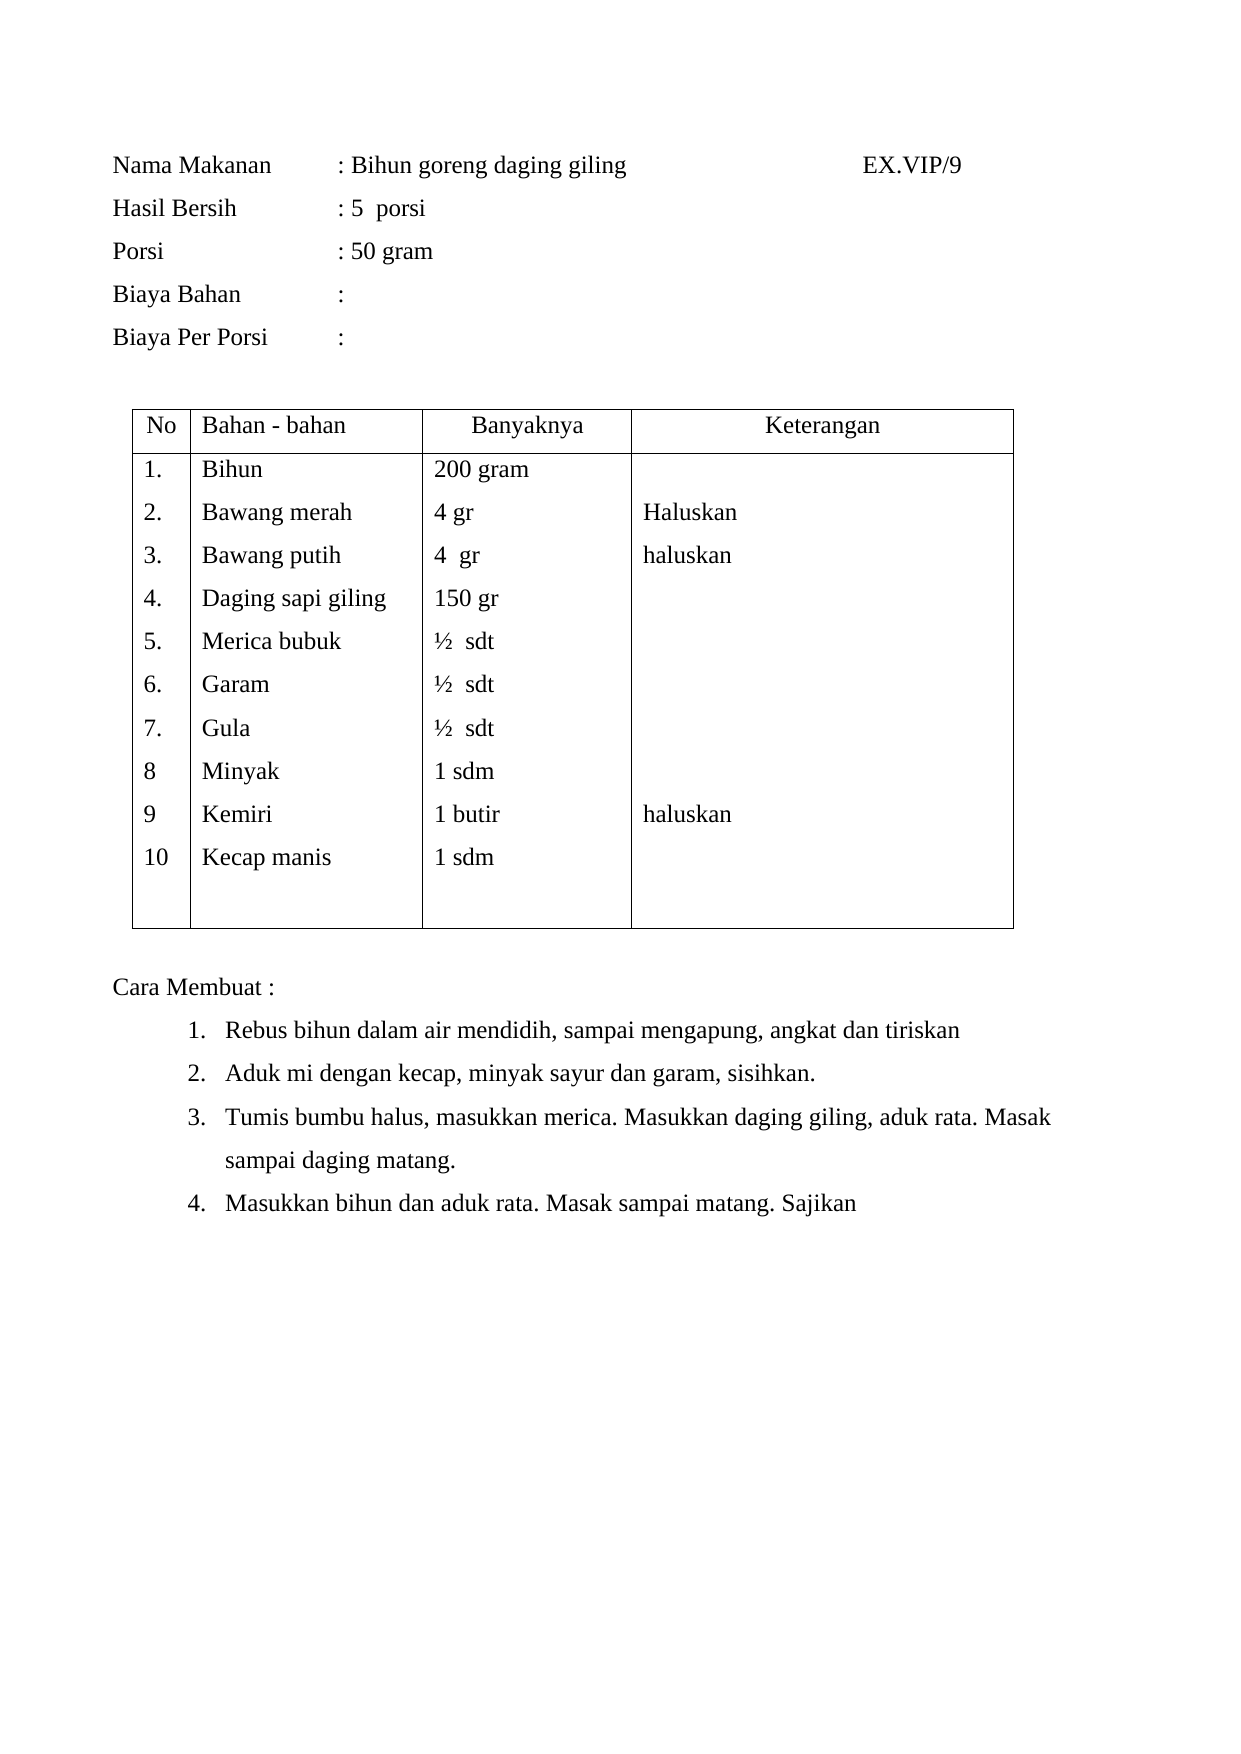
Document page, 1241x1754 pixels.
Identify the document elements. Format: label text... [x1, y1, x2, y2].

text Biaya Bahan : [112, 279, 1128, 308]
table_cell 1. 2. 3. 4. 5. 6. 7. 8 9 10 [133, 454, 190, 928]
text Cara Membuat : [112, 972, 1128, 1001]
table_header Keterangan [632, 410, 1013, 453]
table_cell Bihun Bawang merah Bawang putih Daging sapi giling Merica bubuk Garam Gula Minyak Kemiri Kecap manis [191, 454, 422, 928]
table_cell 200 gram 4 gr 4 gr 150 gr ½ sdt ½ sdt ½ sdt 1 sdm 1 butir 1 sdm [423, 454, 631, 928]
text Porsi : 50 gram [112, 236, 1128, 265]
list Aduk mi dengan kecap, minyak sayur dan garam, sisihkan. [187, 1058, 1128, 1087]
list Tumis bumbu halus, masukkan merica. Masukkan daging giling, aduk rata. Masak sampai daging matang. [187, 1102, 1128, 1173]
text Biaya Per Porsi : [112, 322, 1128, 351]
table_cell Haluskan haluskan haluskan [632, 454, 1013, 928]
table_header Bahan - bahan [191, 410, 422, 453]
list Rebus bihun dalam air mendidih, sampai mengapung, angkat dan tiriskan [187, 1015, 1128, 1044]
table_header No [133, 410, 190, 453]
text Nama Makanan : Bihun goreng daging giling EX.VIP/9 [112, 150, 1128, 179]
text Hasil Bersih : 5 porsi [112, 193, 1128, 222]
list Masukkan bihun dan aduk rata. Masak sampai matang. Sajikan [187, 1188, 1128, 1217]
table_header Banyaknya [423, 410, 631, 453]
